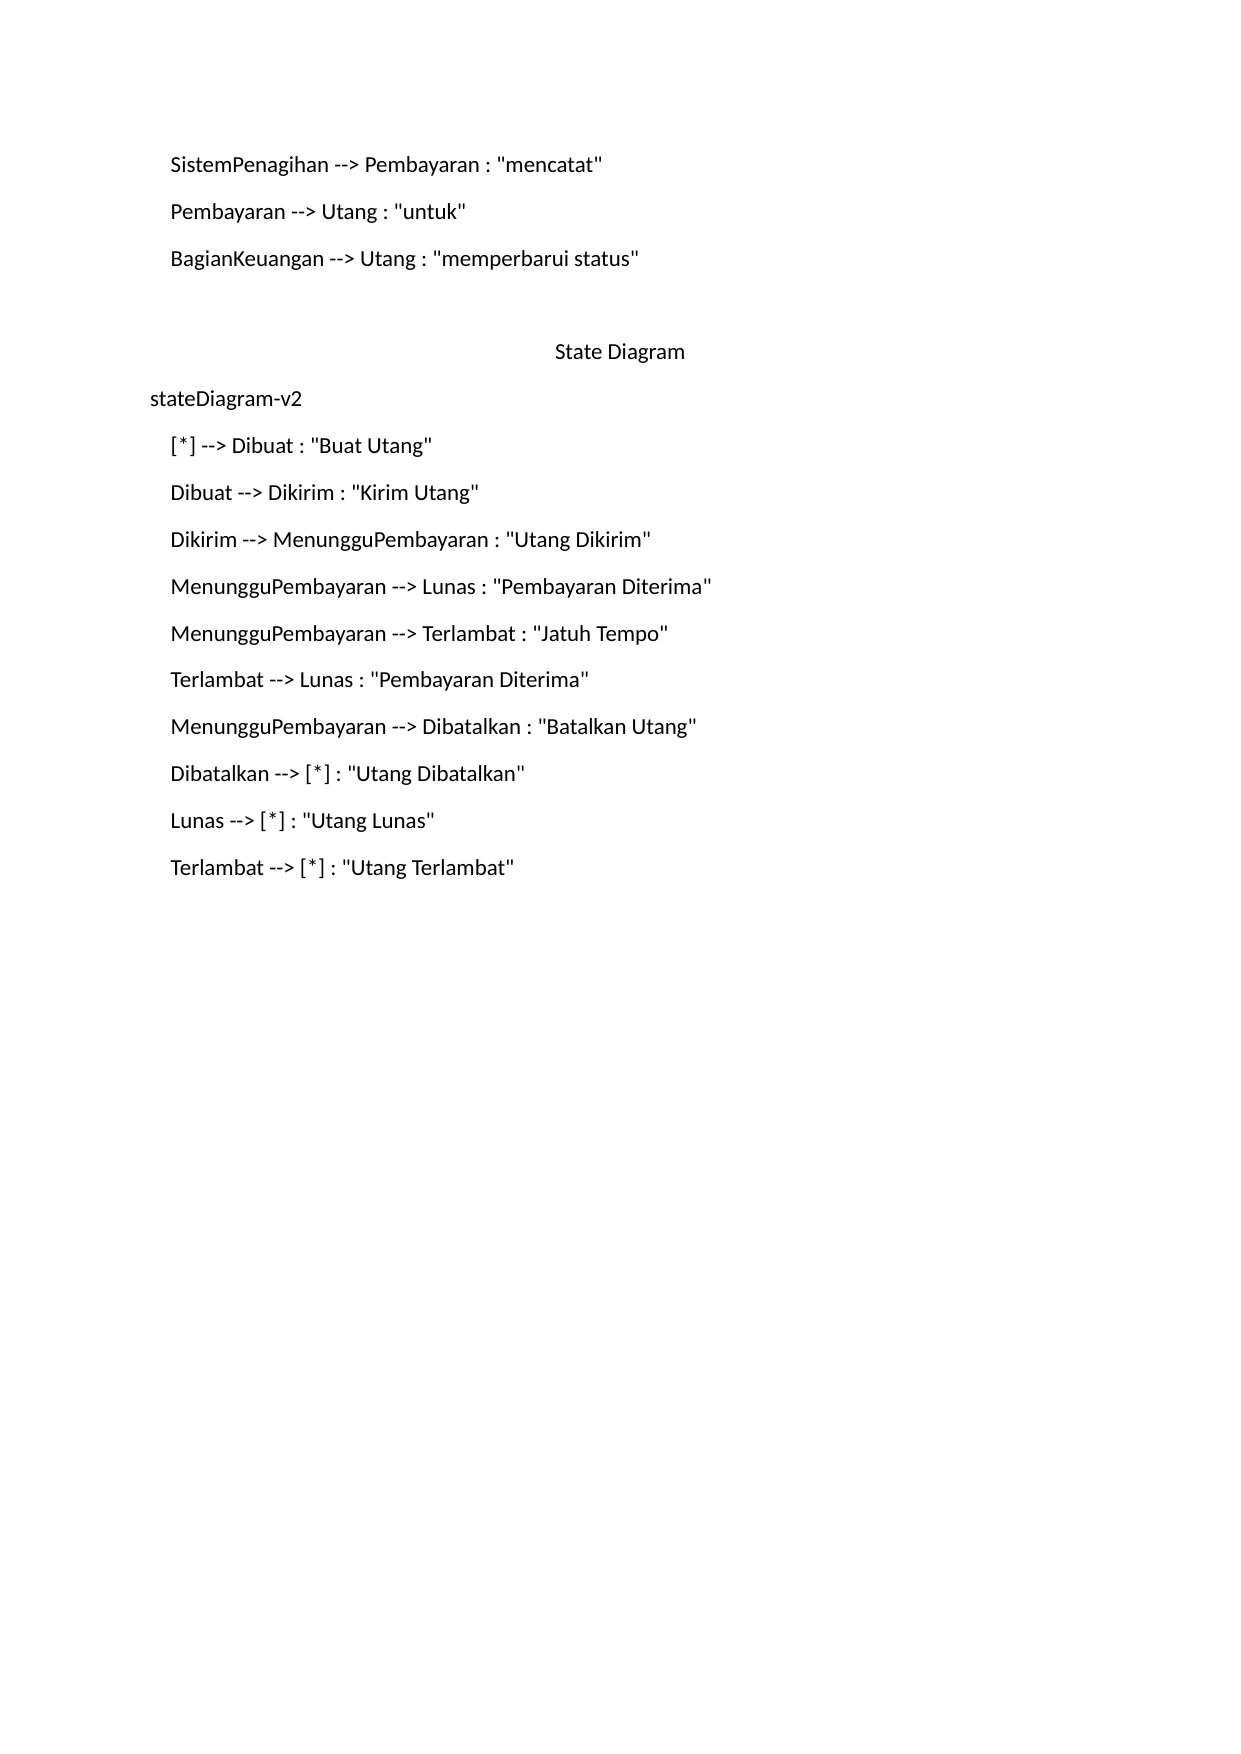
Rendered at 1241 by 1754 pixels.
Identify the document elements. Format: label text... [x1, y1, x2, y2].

text MenungguPembayaran --> Dibatalkan : "Batalkan Utang" [150, 712, 1090, 741]
text Pembayaran --> Utang : "untuk" [150, 197, 1090, 225]
text MenungguPembayaran --> Lunas : "Pembayaran Diterima" [150, 572, 1090, 600]
text Lunas --> [*] : "Utang Lunas" [150, 806, 1090, 834]
text BagianKeuangan --> Utang : "memperbarui status" [150, 244, 1090, 272]
text Dibuat --> Dikirim : "Kirim Utang" [150, 478, 1090, 506]
text [*] --> Dibuat : "Buat Utang" [150, 431, 1090, 459]
text Terlambat --> Lunas : "Pembayaran Diterima" [150, 666, 1090, 694]
text Terlambat --> [*] : "Utang Terlambat" [150, 853, 1090, 881]
text SistemPenagihan --> Pembayaran : "mencatat" [150, 150, 1090, 178]
text Dikirim --> MenungguPembayaran : "Utang Dikirim" [150, 525, 1090, 553]
text stateDiagram-v2 [150, 384, 1090, 412]
text State Diagram [150, 337, 1090, 366]
text MenungguPembayaran --> Terlambat : "Jatuh Tempo" [150, 619, 1090, 647]
text Dibatalkan --> [*] : "Utang Dibatalkan" [150, 759, 1090, 787]
